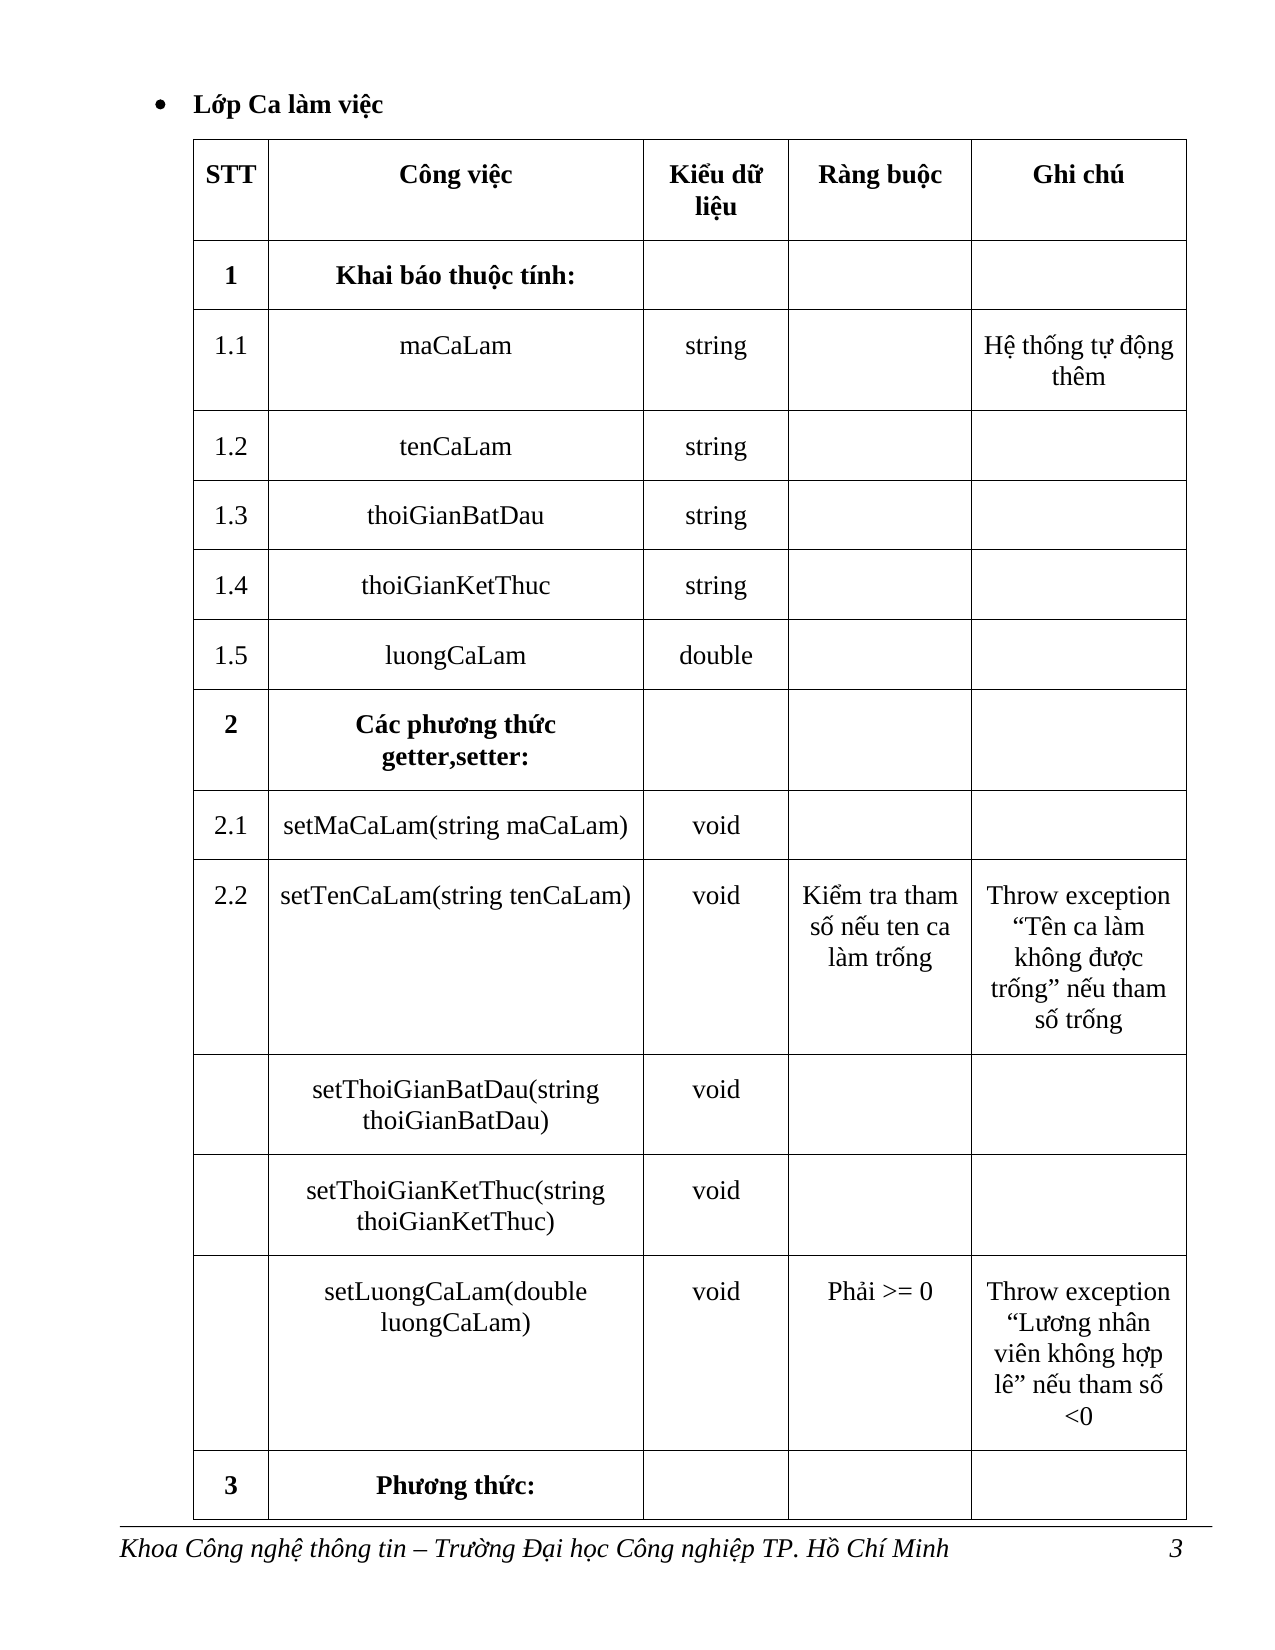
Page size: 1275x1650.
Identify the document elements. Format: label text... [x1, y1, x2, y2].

table_cell [644, 241, 788, 309]
table_cell [972, 690, 1186, 789]
table_cell 1 [194, 241, 268, 309]
table_cell [972, 481, 1186, 549]
table_cell setMaCaLam(string maCaLam) [269, 791, 643, 859]
table_cell void [644, 791, 788, 859]
table_cell Throw exception “Lương nhân viên không hợp lê” nếu tham số <0 [972, 1256, 1186, 1449]
table_cell string [644, 411, 788, 480]
table_cell void [644, 1155, 788, 1255]
table_cell void [644, 860, 788, 1053]
table_cell 1.1 [194, 310, 268, 410]
table_cell [644, 690, 788, 789]
table_cell Khai báo thuộc tính: [269, 241, 643, 309]
table_cell [972, 791, 1186, 859]
table_header Ghi chú [972, 140, 1186, 239]
table_cell maCaLam [269, 310, 643, 410]
table_cell [194, 1055, 268, 1154]
table_header Kiểu dữ liệu [644, 140, 788, 239]
table_cell [972, 550, 1186, 619]
table_cell 1.2 [194, 411, 268, 480]
table_cell 2.2 [194, 860, 268, 1053]
table_cell Các phương thức getter,setter: [269, 690, 643, 789]
table_cell [789, 310, 971, 410]
table_cell luongCaLam [269, 620, 643, 689]
table_cell [972, 1155, 1186, 1255]
table_cell [194, 1155, 268, 1255]
table_cell 1.5 [194, 620, 268, 689]
table_cell [789, 411, 971, 480]
table_cell [972, 1055, 1186, 1154]
table_cell Throw exception “Tên ca làm không được trống” nếu tham số trống [972, 860, 1186, 1053]
table_cell [789, 620, 971, 689]
table_cell string [644, 481, 788, 549]
table_cell [194, 1256, 268, 1449]
table_cell Phương thức: [269, 1451, 643, 1519]
table_cell [972, 241, 1186, 309]
table_cell [789, 1055, 971, 1154]
table_cell thoiGianKetThuc [269, 550, 643, 619]
table_cell [972, 620, 1186, 689]
table_cell void [644, 1055, 788, 1154]
table_cell 2 [194, 690, 268, 789]
table_header Ràng buộc [789, 140, 971, 239]
list Lớp Ca làm việc [156, 89, 1186, 120]
table_cell string [644, 310, 788, 410]
table_cell 1.4 [194, 550, 268, 619]
table_cell Phải >= 0 [789, 1256, 971, 1449]
table_cell 1.3 [194, 481, 268, 549]
table_cell [789, 1451, 971, 1519]
table_cell [789, 241, 971, 309]
table_cell tenCaLam [269, 411, 643, 480]
table_cell Hệ thống tự động thêm [972, 310, 1186, 410]
table_header Công việc [269, 140, 643, 239]
table_cell double [644, 620, 788, 689]
table_cell void [644, 1256, 788, 1449]
table_cell 2.1 [194, 791, 268, 859]
table_cell Kiểm tra tham số nếu ten ca làm trống [789, 860, 971, 1053]
table_cell [644, 1451, 788, 1519]
table_cell [789, 1155, 971, 1255]
table_cell [972, 1451, 1186, 1519]
table_cell setLuongCaLam(double luongCaLam) [269, 1256, 643, 1449]
table_cell setThoiGianKetThuc(string thoiGianKetThuc) [269, 1155, 643, 1255]
table_cell setTenCaLam(string tenCaLam) [269, 860, 643, 1053]
table_cell [789, 791, 971, 859]
table_cell string [644, 550, 788, 619]
table_cell [789, 550, 971, 619]
table_cell [789, 481, 971, 549]
table_cell [972, 411, 1186, 480]
table_cell thoiGianBatDau [269, 481, 643, 549]
table_header STT [194, 140, 268, 239]
table_cell 3 [194, 1451, 268, 1519]
table_cell [789, 690, 971, 789]
table_cell setThoiGianBatDau(string thoiGianBatDau) [269, 1055, 643, 1154]
